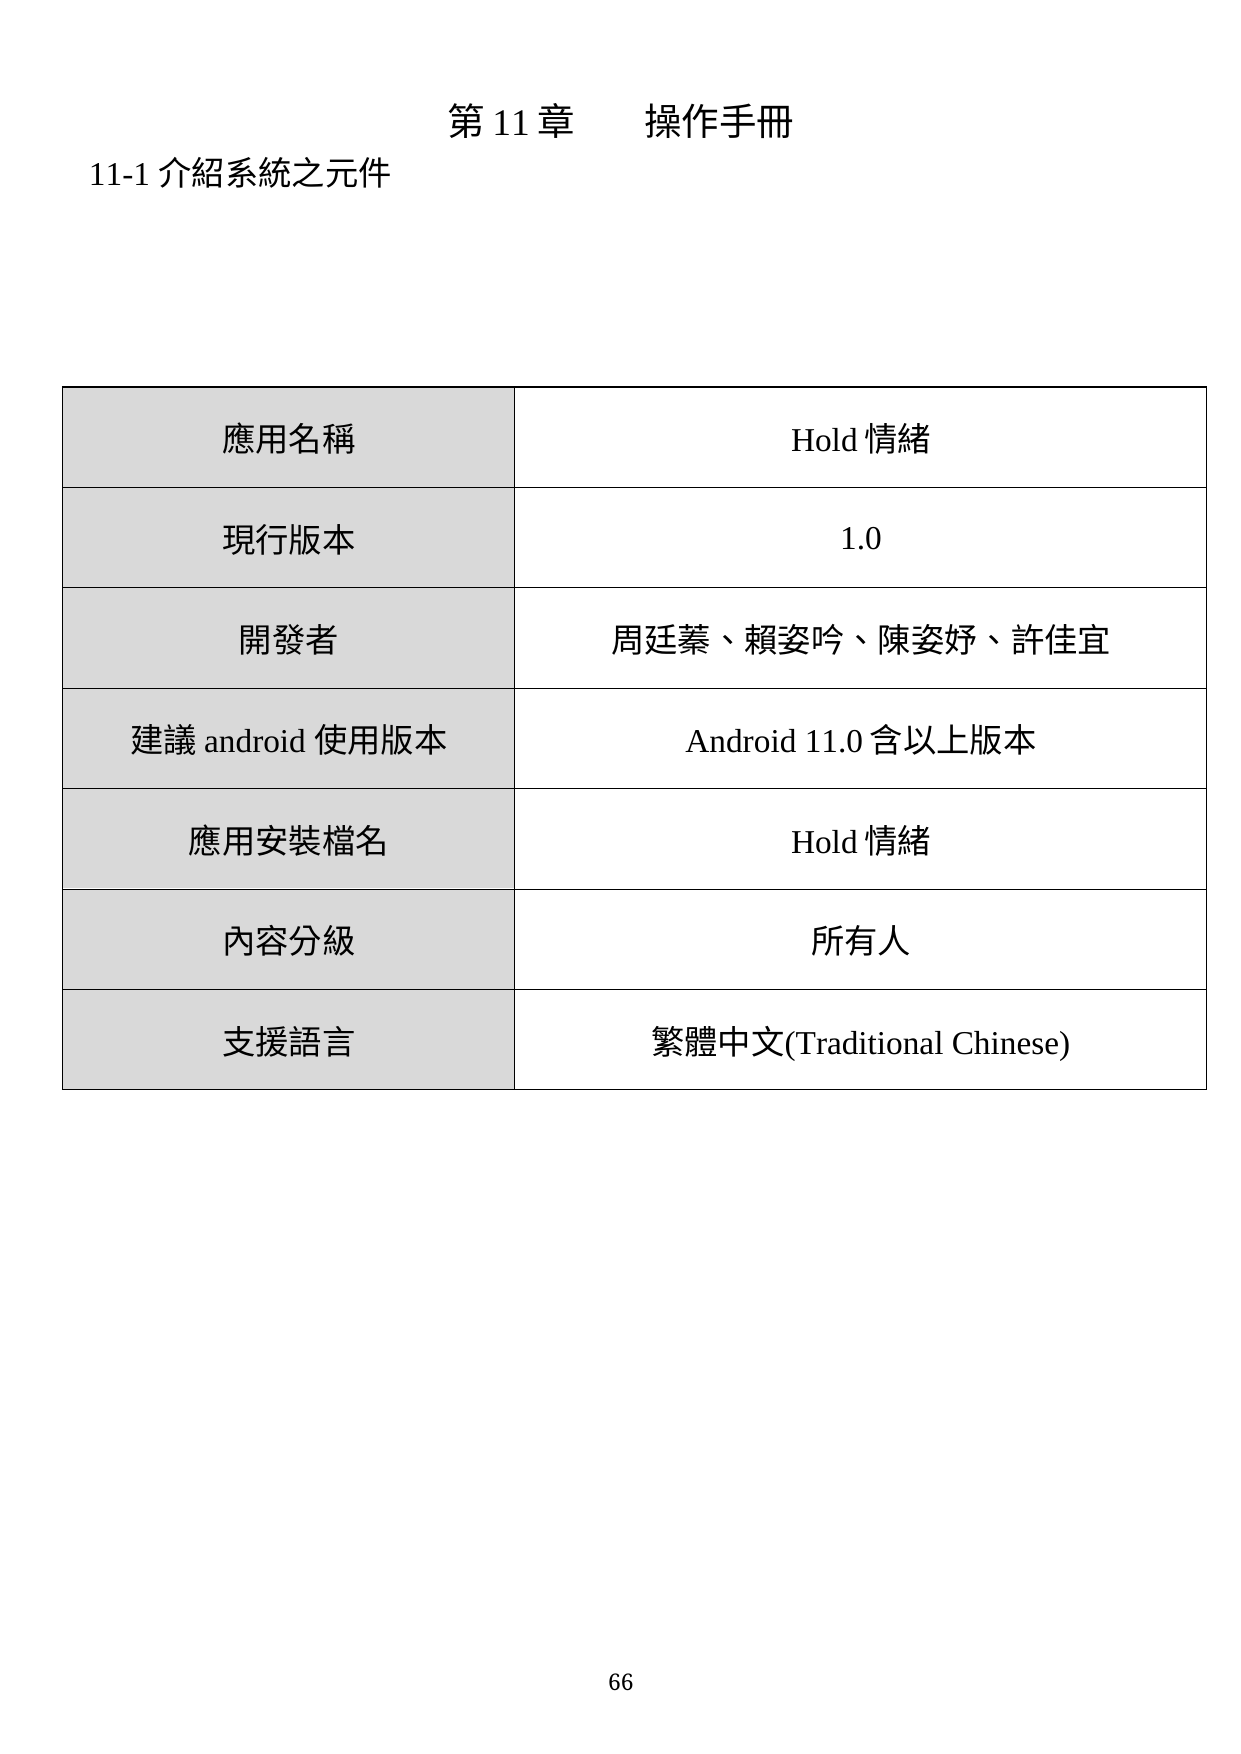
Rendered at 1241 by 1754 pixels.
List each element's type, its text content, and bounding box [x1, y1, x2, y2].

table_cell 繁體中文(Traditional Chinese) [515, 990, 1206, 1089]
table_cell Android 11.0含以上版本 [515, 689, 1206, 788]
table_cell Hold情緒 [515, 789, 1206, 888]
table_cell 所有人 [515, 890, 1206, 989]
subtitle 11-1 介紹系統之元件 [89, 146, 1207, 195]
table_cell 周廷蓁、賴姿吟、陳姿妤、許佳宜 [515, 588, 1206, 688]
table_cell 1.0 [515, 488, 1206, 587]
table_cell 現行版本 [63, 488, 514, 587]
table_cell 開發者 [63, 588, 514, 688]
table_cell 支援語言 [63, 990, 514, 1089]
table_cell 應用安裝檔名 [63, 789, 514, 888]
table_header 應用名稱 [63, 388, 514, 487]
table_cell 內容分級 [63, 890, 514, 989]
table_cell 建議 android 使用版本 [63, 689, 514, 788]
table_header Hold情緒 [515, 388, 1206, 487]
subtitle 第11章 操作手冊 [90, 91, 1151, 146]
